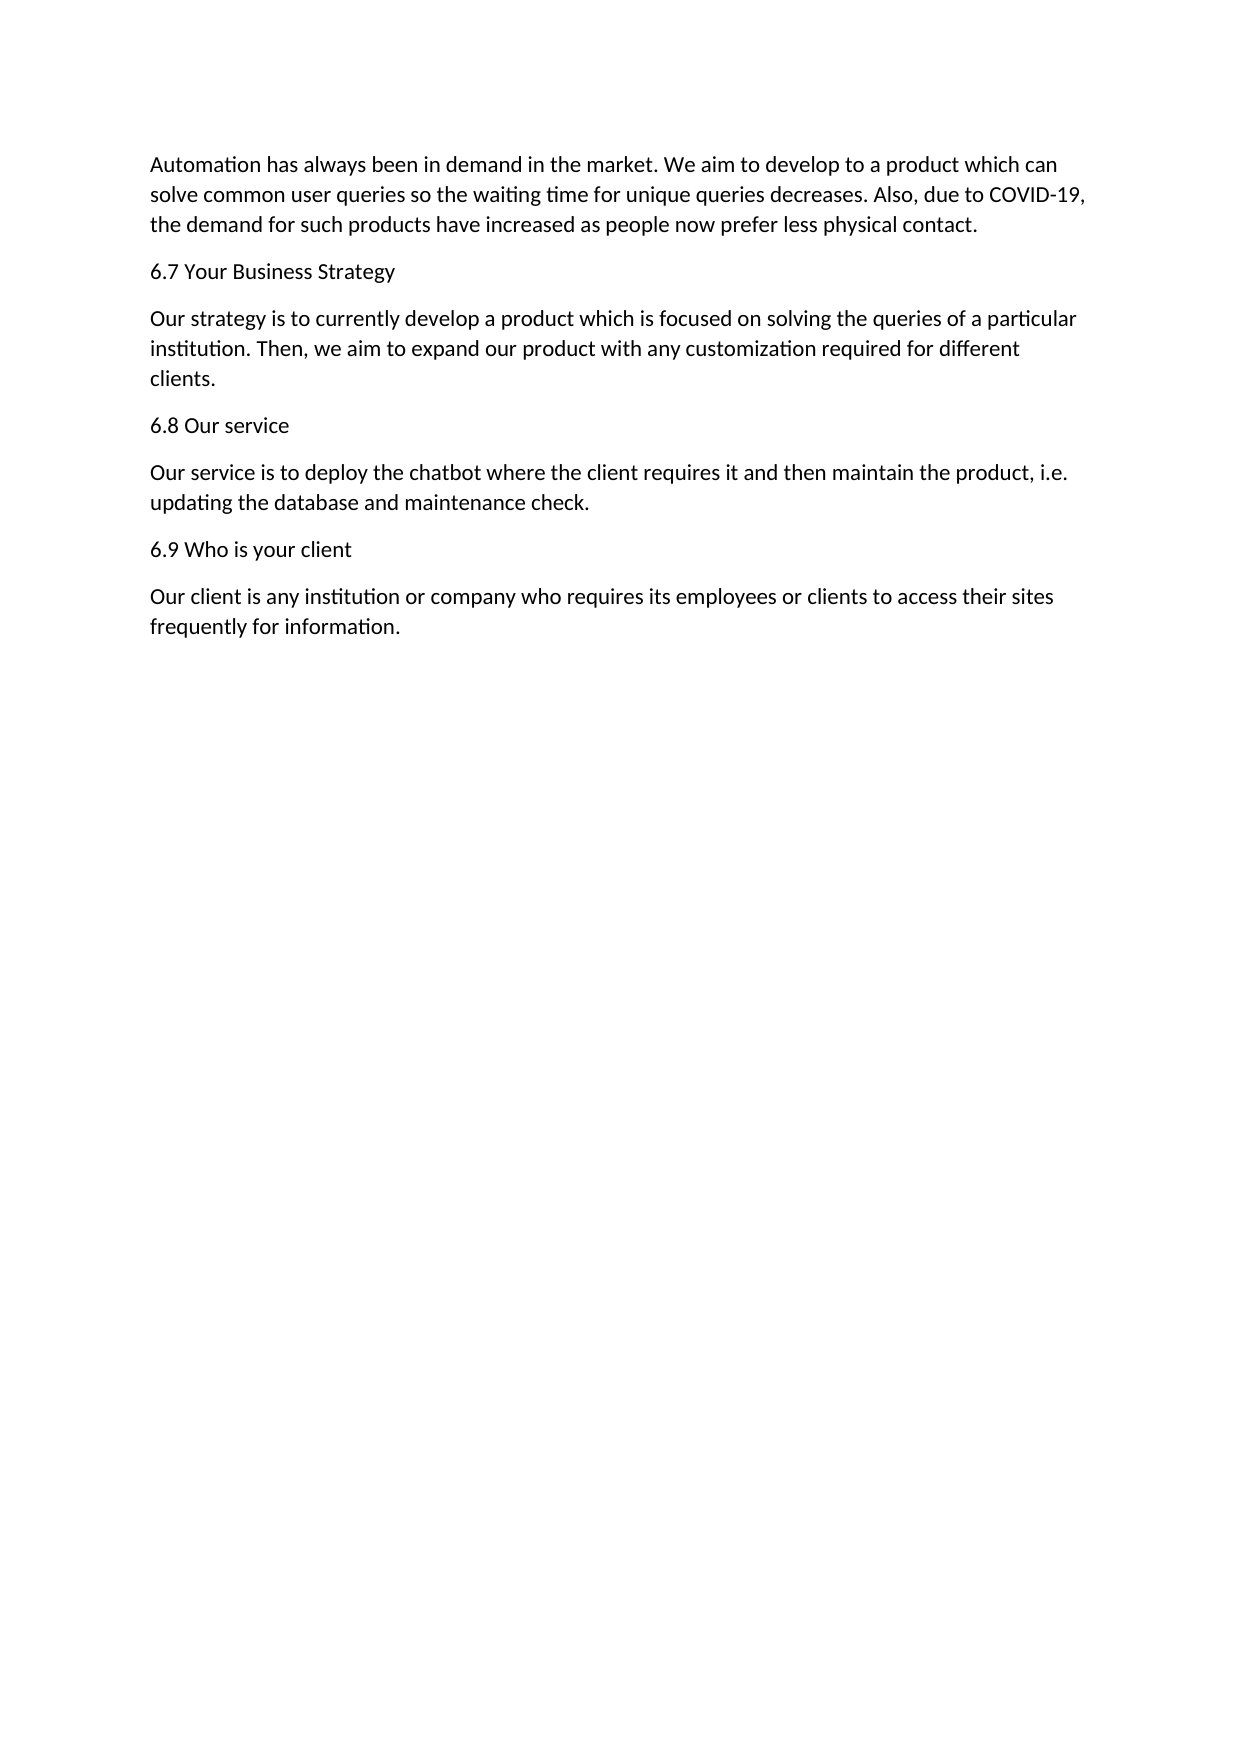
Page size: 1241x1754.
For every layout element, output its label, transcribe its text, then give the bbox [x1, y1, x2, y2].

text Our service is to deploy the chatbot where the client requires it and then maintain the product, i.e. updating the database and maintenance check. [150, 458, 1090, 517]
text 6.8 Our service [150, 411, 1090, 439]
text Our client is any institution or company who requires its employees or clients to access their sites frequently for information. [150, 582, 1090, 641]
text 6.9 Who is your client [150, 535, 1090, 563]
text Our strategy is to currently develop a product which is focused on solving the queries of a particular institution. Then, we aim to expand our product with any customization required for different clients. [150, 304, 1090, 393]
text Automation has always been in demand in the market. We aim to develop to a product which can solve common user queries so the waiting time for unique queries decreases. Also, due to COVID-19, the demand for such products have increased as people now prefer less physical contact. [150, 150, 1090, 238]
text 6.7 Your Business Strategy [150, 257, 1090, 285]
